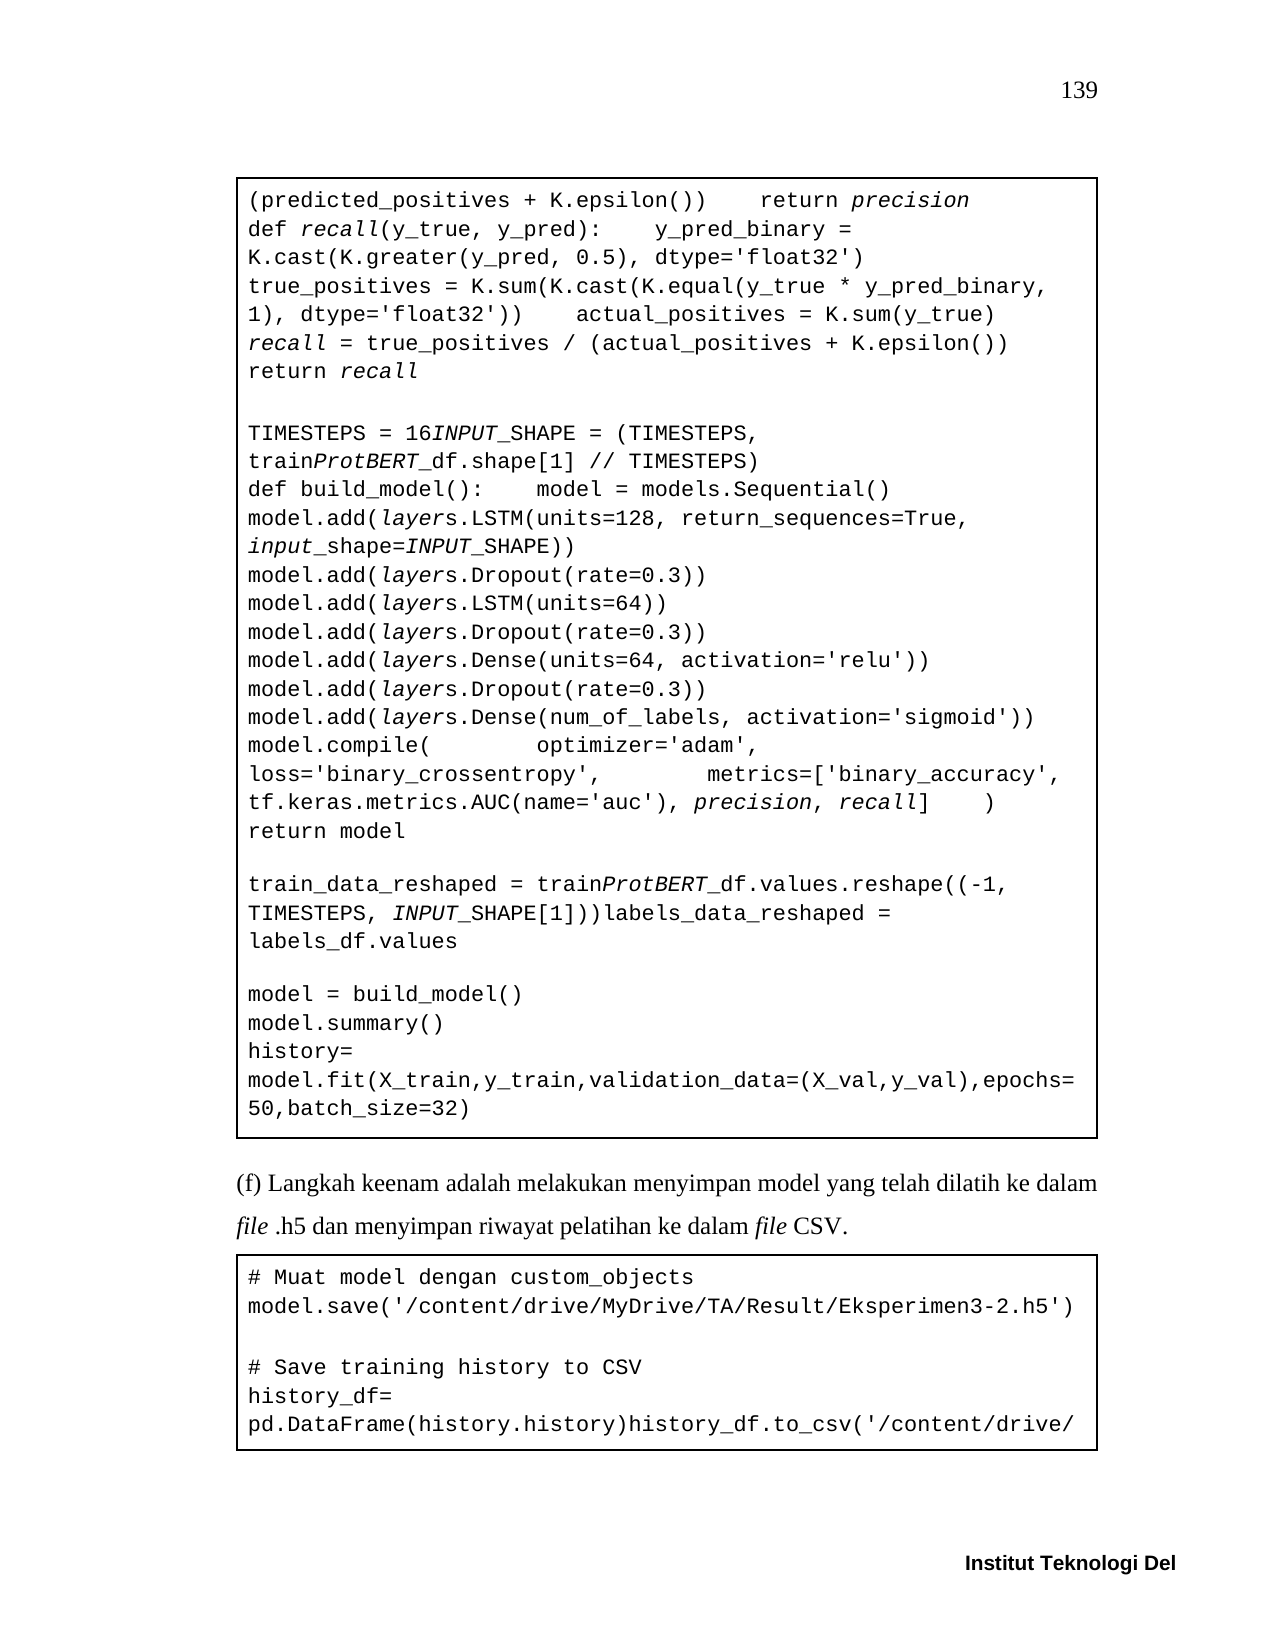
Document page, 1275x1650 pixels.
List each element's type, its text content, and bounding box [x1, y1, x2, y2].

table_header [238, 1256, 1096, 1448]
text (f) Langkah keenam adalah melakukan menyimpan model yang telah dilatih ke dalam file .h5 dan menyimpan riwayat pelatihan ke dalam file CSV. [236, 1168, 1098, 1239]
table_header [238, 179, 1096, 1137]
